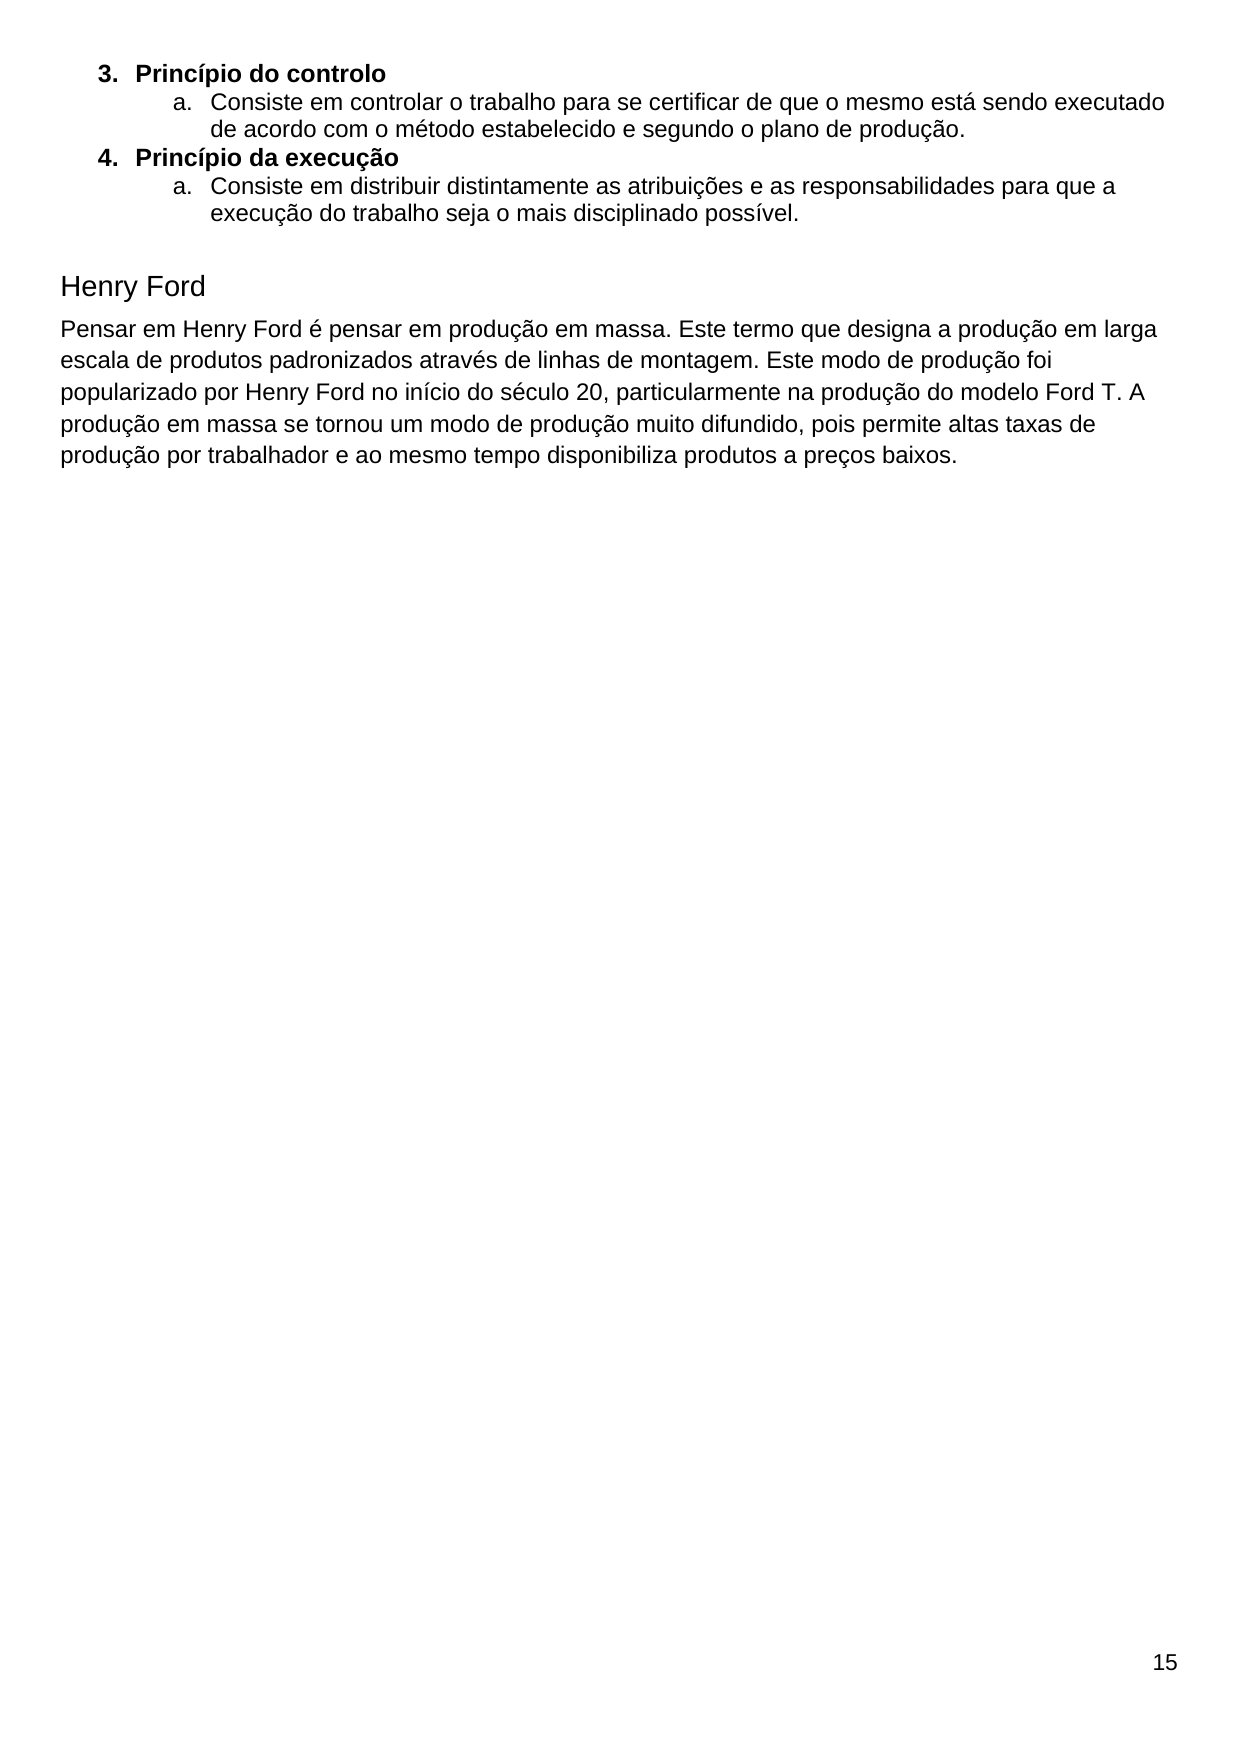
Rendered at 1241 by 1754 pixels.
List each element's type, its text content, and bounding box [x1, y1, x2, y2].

subtitle Princípio do controlo [98, 59, 1178, 88]
list Consiste em controlar o trabalho para se certificar de que o mesmo está sendo executado de acordo com o método estabelecido e segundo o plano de produção. [173, 88, 1178, 143]
text Pensar em Henry Ford é pensar em produção em massa. Este termo que designa a produção em larga escala de produtos padronizados através de linhas de montagem. Este modo de produção foi popularizado por Henry Ford no início do século 20, particularmente na produção do modelo Ford T. A produção em massa se tornou um modo de produção muito difundido, pois permite altas taxas de produção por trabalhador e ao mesmo tempo disponibiliza produtos a preços baixos. [60, 314, 1178, 469]
subtitle Princípio da execução [98, 143, 1178, 172]
list Consiste em distribuir distintamente as atribuições e as responsabilidades para que a execução do trabalho seja o mais disciplinado possível. [173, 172, 1178, 227]
subtitle Henry Ford [60, 268, 1178, 302]
